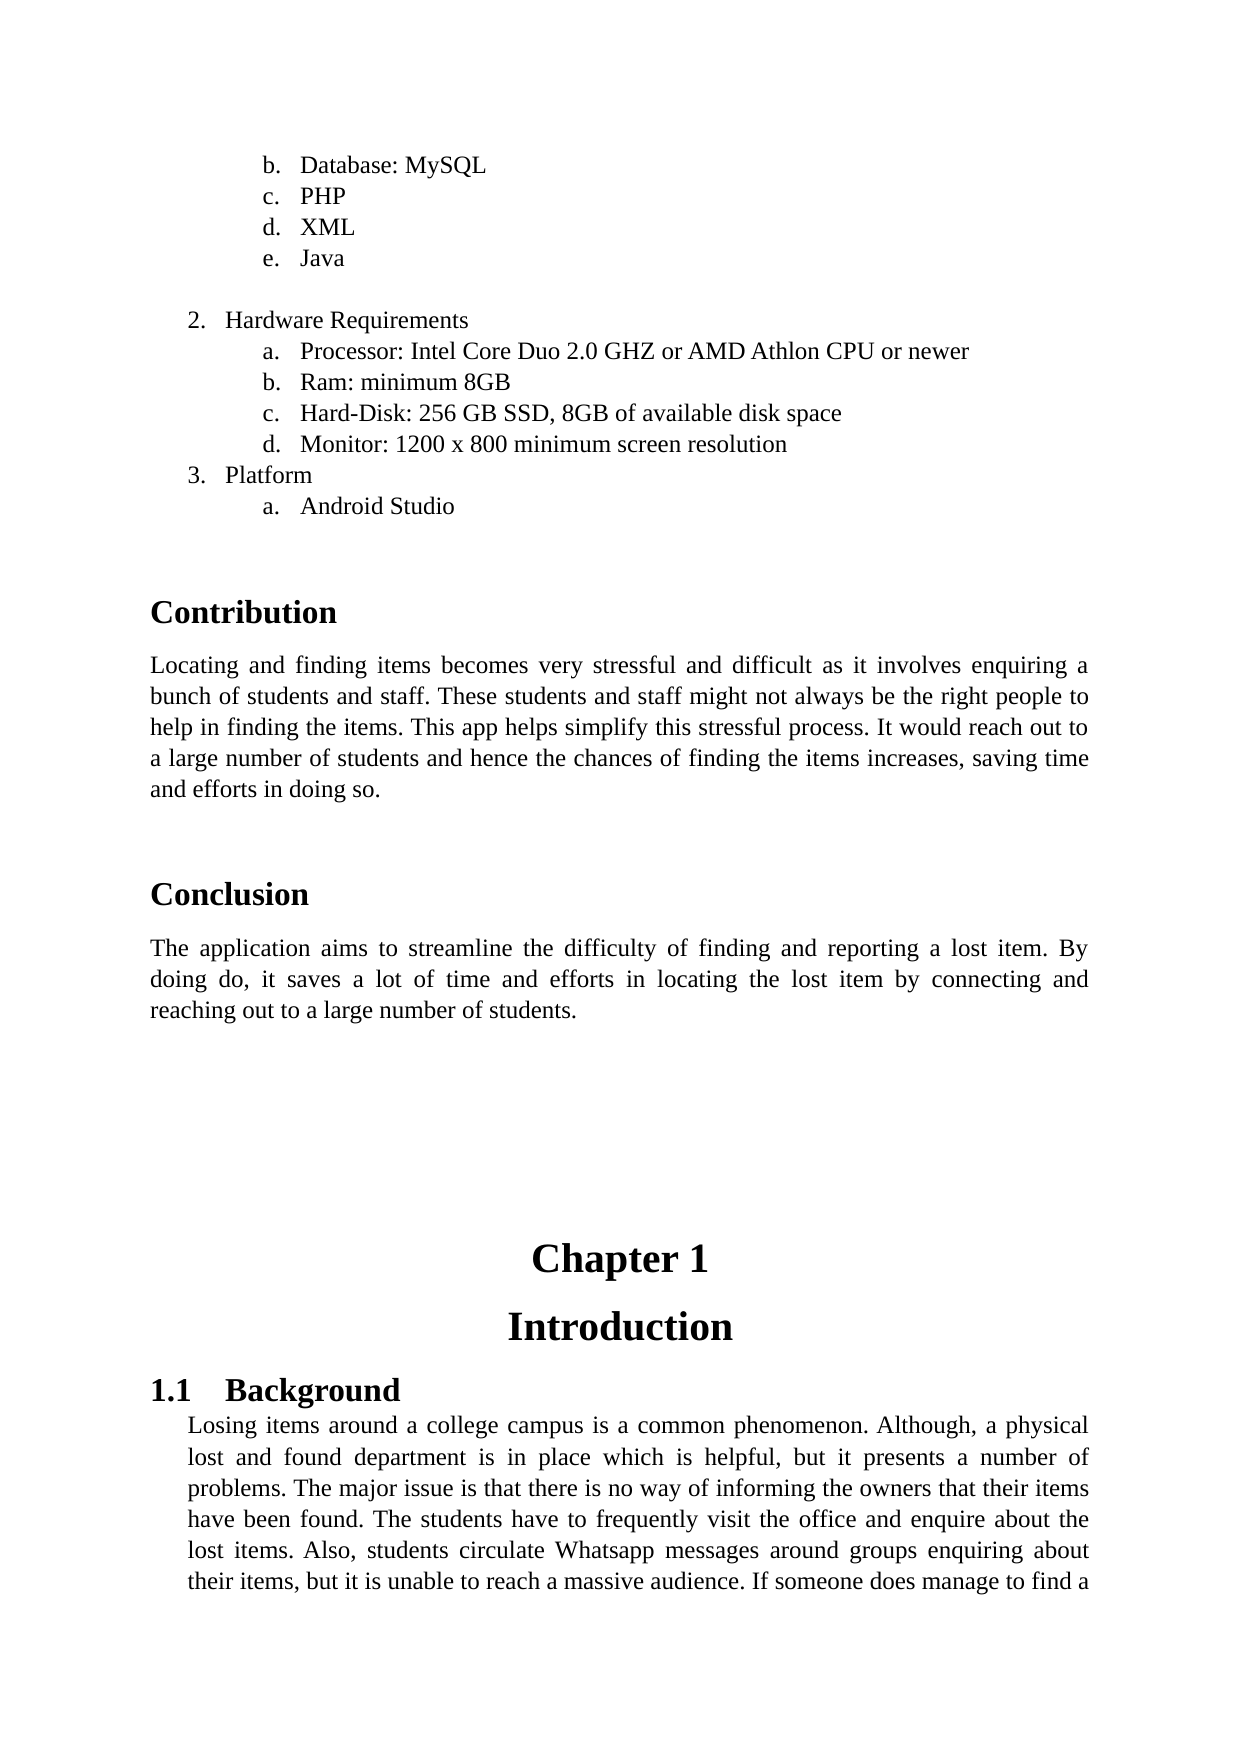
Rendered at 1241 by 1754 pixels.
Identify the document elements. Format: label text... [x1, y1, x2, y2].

list Java [262, 243, 1090, 272]
list PHP [262, 181, 1090, 210]
list Hard-Disk: 256 GB SSD, 8GB of available disk space [262, 398, 1090, 427]
list XML [262, 212, 1090, 241]
text Introduction [150, 1302, 1090, 1349]
list Monitor: 1200 x 800 minimum screen resolution [262, 429, 1090, 458]
list Android Studio [262, 491, 1090, 520]
text Conclusion [150, 875, 1090, 913]
text Contribution [150, 592, 1090, 630]
list Hardware Requirements [187, 305, 1090, 334]
list Processor: Intel Core Duo 2.0 GHZ or AMD Athlon CPU or newer [262, 336, 1090, 365]
list Platform [187, 460, 1090, 489]
text Locating and finding items becomes very stressful and difficult as it involves enquiring a bunch of students and staff. These students and staff might not always be the right people to help in finding the items. This app helps simplify this stressful process. It would reach out to a large number of students and hence the chances of finding the items increases, saving time and efforts in doing so. [150, 650, 1090, 803]
list Ram: minimum 8GB [262, 367, 1090, 396]
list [150, 1370, 1090, 1594]
list Database: MySQL [262, 150, 1090, 179]
text Chapter 1 [150, 1233, 1090, 1281]
text The application aims to streamline the difficulty of finding and reporting a lost item. By doing do, it saves a lot of time and efforts in locating the lost item by connecting and reaching out to a large number of students. [150, 933, 1090, 1023]
